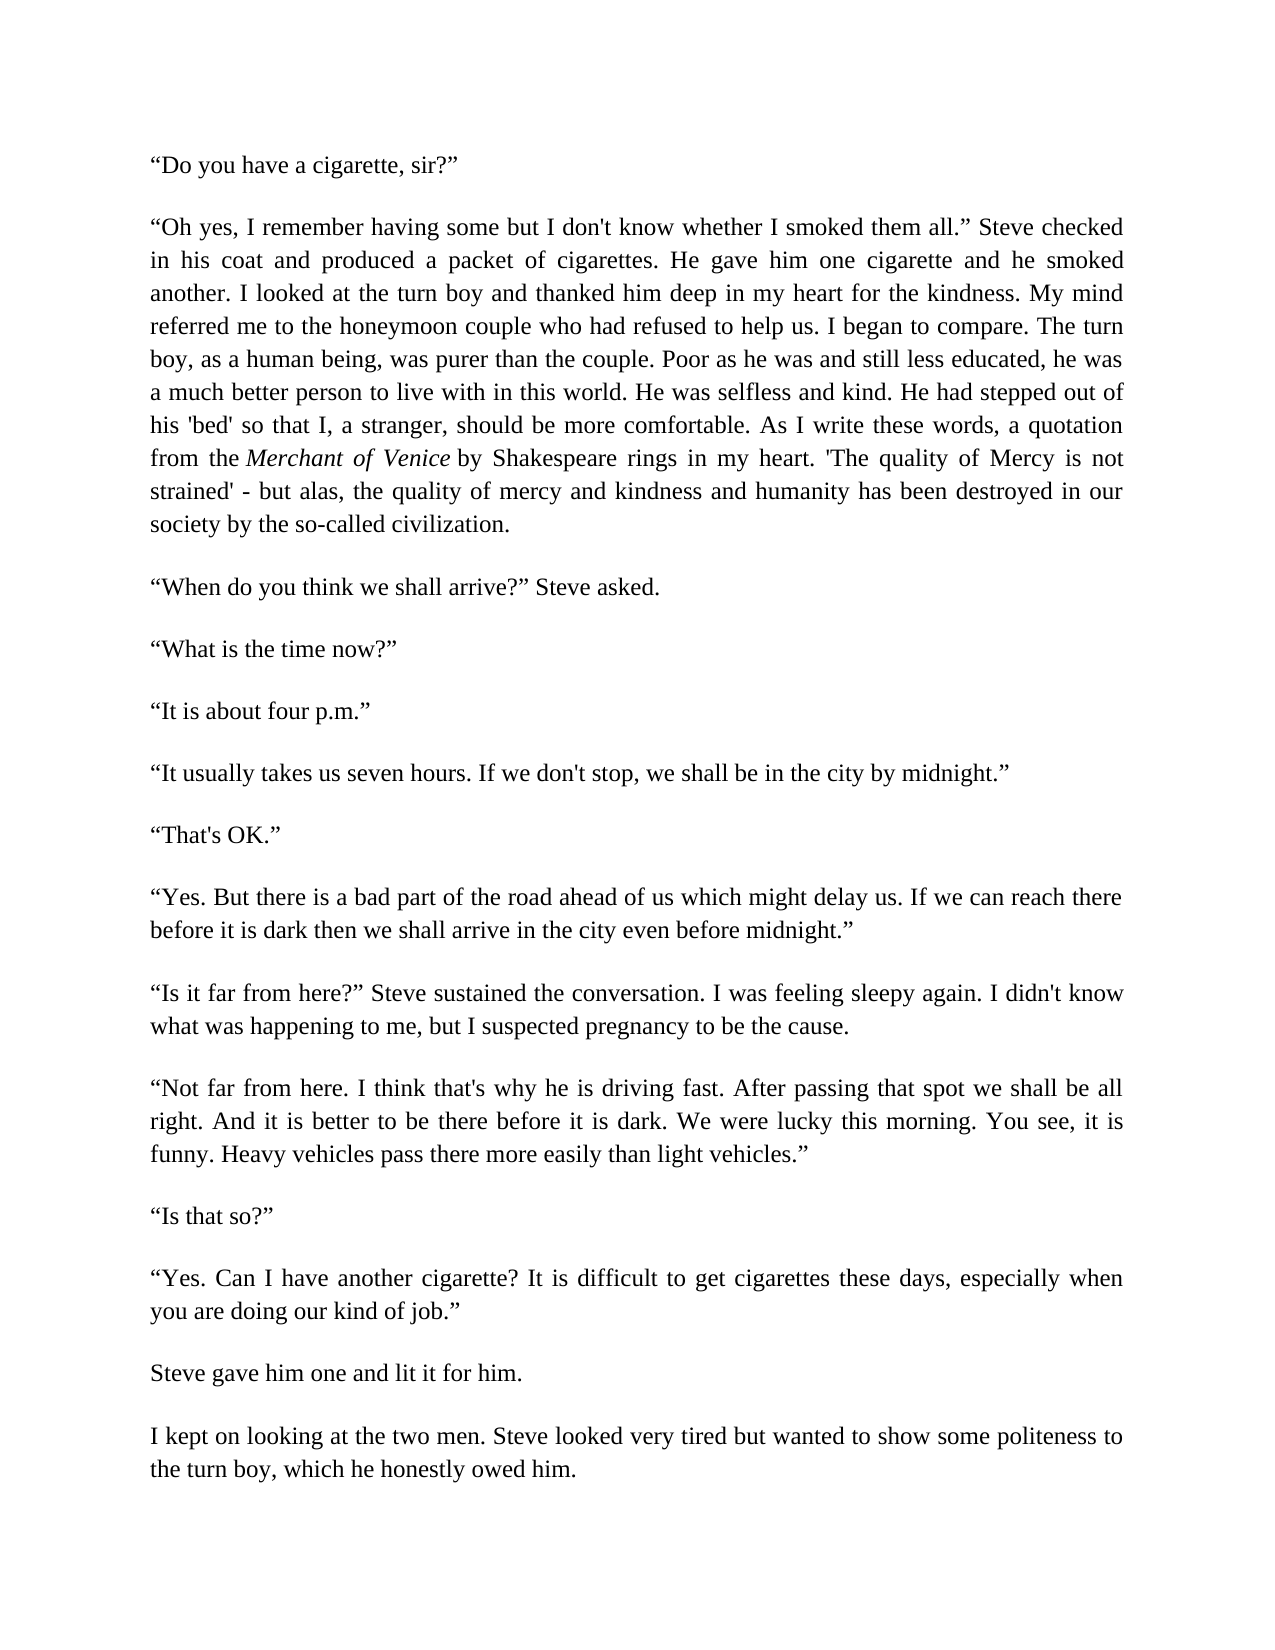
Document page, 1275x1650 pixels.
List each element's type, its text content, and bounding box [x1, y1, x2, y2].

text “Oh yes, I remember having some but I don't know whether I smoked them all.” Steve checked in his coat and produced a packet of cigarettes. He gave him one cigarette and he smoked another. I looked at the turn boy and thanked him deep in my heart for the kindness. My mind referred me to the honeymoon couple who had refused to help us. I began to compare. The turn boy, as a human being, was purer than the couple. Poor as he was and still less educated, he was a much better person to live with in this world. He was selfless and kind. He had stepped out of his 'bed' so that I, a stranger, should be more comfortable. As I write these words, a quotation from the Merchant of Venice by Shakespeare rings in my heart. 'The quality of Mercy is not strained' - but alas, the quality of mercy and kindness and humanity has been destroyed in our society by the so-called civilization. [150, 212, 1125, 538]
text “Is that so?” [150, 1201, 1125, 1230]
text “When do you think we shall arrive?” Steve asked. [150, 572, 1125, 600]
text Steve gave him one and lit it for him. [150, 1358, 1125, 1387]
text “Not far from here. I think that's why he is driving fast. After passing that spot we shall be all right. And it is better to be there before it is dark. We were lucky this morning. You see, it is funny. Heavy vehicles pass there more easily than light vehicles.” [150, 1073, 1125, 1168]
text “It usually takes us seven hours. If we don't stop, we shall be in the city by midnight.” [150, 758, 1125, 787]
text “That's OK.” [150, 820, 1125, 849]
text I kept on looking at the two men. Steve looked very tired but wanted to show some politeness to the turn boy, which he honestly owed him. [150, 1421, 1125, 1482]
text “Do you have a cigarette, sir?” [150, 150, 1125, 179]
text “What is the time now?” [150, 634, 1125, 662]
text “Is it far from here?” Steve sustained the conversation. I was feeling sleepy again. I didn't know what was happening to me, but I suspected pregnancy to be the cause. [150, 978, 1125, 1039]
text “Yes. But there is a bad part of the road ahead of us which might delay us. If we can reach there before it is dark then we shall arrive in the city even before midnight.” [150, 882, 1125, 944]
text “Yes. Can I have another cigarette? It is difficult to get cigarettes these days, especially when you are doing our kind of job.” [150, 1263, 1125, 1325]
text “It is about four p.m.” [150, 696, 1125, 725]
